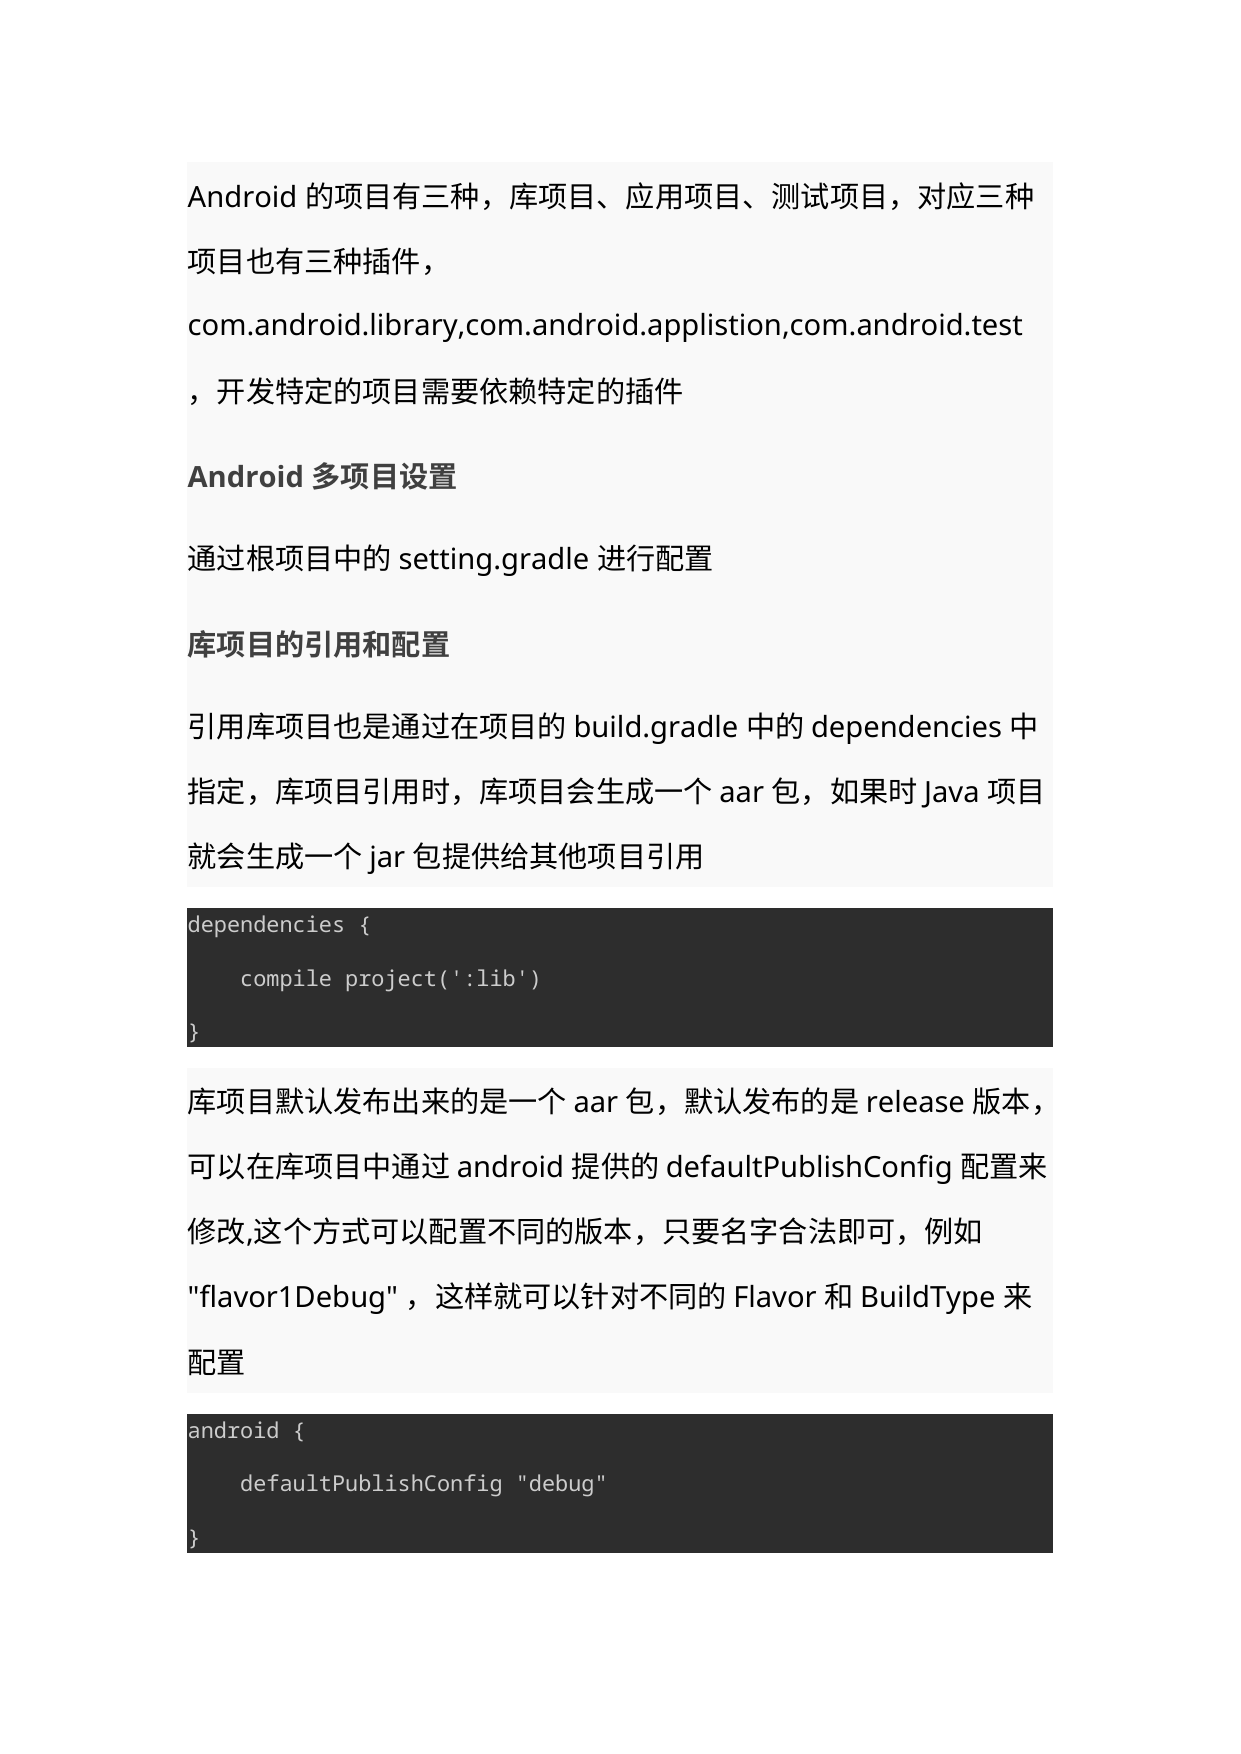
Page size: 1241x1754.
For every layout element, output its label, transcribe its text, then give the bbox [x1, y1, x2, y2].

text } [187, 1520, 1053, 1553]
text 库项目默认发布出来的是一个 aar 包，默认发布的是 release 版本，可以在库项目中通过 android 提供的 defaultPublishConfig 配置来修改,这个方式可以配置不同的版本，只要名字合法即可，例如 "flavor1Debug" ，这样就可以针对不同的 Flavor 和 BuildType 来配置 [187, 1068, 1053, 1393]
text dependencies { [187, 908, 1053, 940]
text 通过根项目中的 setting.gradle 进行配置 [187, 524, 1053, 589]
text 引用库项目也是通过在项目的 build.gradle 中的 dependencies 中指定，库项目引用时，库项目会生成一个 aar 包，如果时 Java 项目就会生成一个 jar 包提供给其他项目引用 [187, 692, 1053, 887]
text } [187, 1014, 1053, 1047]
text defaultPublishConfig "debug" [187, 1467, 1053, 1499]
text Android 的项目有三种，库项目、应用项目、测试项目，对应三种项目也有三种插件，com.android.library,com.android.applistion,com.android.test，开发特定的项目需要依赖特定的插件 [187, 162, 1053, 422]
text compile project(':lib') [187, 961, 1053, 994]
text Android 多项目设置 [187, 443, 1053, 508]
text android { [187, 1414, 1053, 1446]
text 库项目的引用和配置 [187, 610, 1053, 675]
